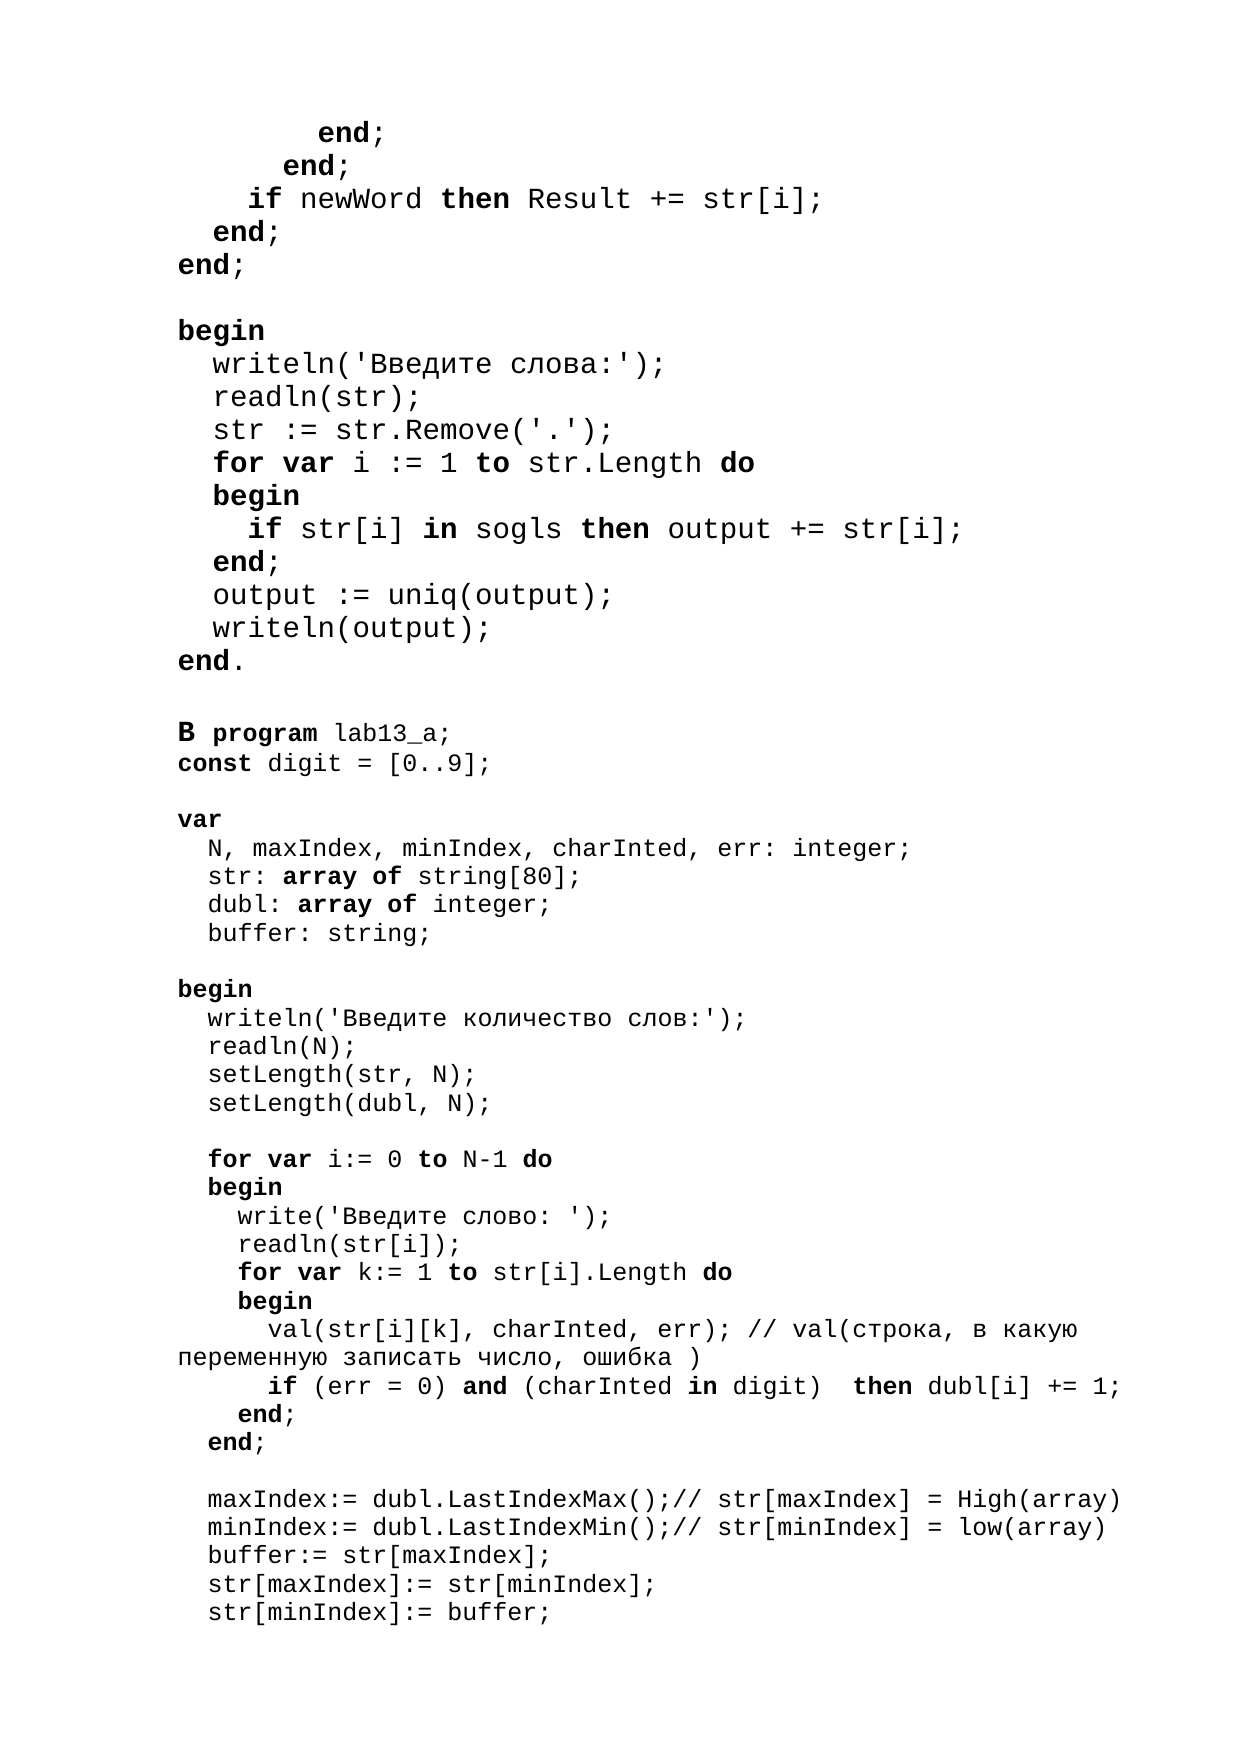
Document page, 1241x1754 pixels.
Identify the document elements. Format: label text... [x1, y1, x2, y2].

text for var i:= 0 to N-1 do [177, 1147, 1152, 1175]
text dubl: array of integer; [177, 892, 1152, 920]
text maxIndex:= dubl.LastIndexMax();// str[maxIndex] = High(array) [177, 1486, 1152, 1515]
text B program lab13_a; [177, 717, 1152, 750]
text N, maxIndex, minIndex, charInted, err: integer; [177, 835, 1152, 864]
text setLength(str, N); [177, 1062, 1152, 1090]
text end; [177, 151, 1152, 184]
text readln(str); [177, 382, 1152, 415]
text buffer: string; [177, 920, 1152, 949]
text str[maxIndex]:= str[minIndex]; [177, 1571, 1152, 1600]
text end; [177, 1402, 1152, 1430]
text writeln(output); [177, 613, 1152, 646]
text val(str[i][k], charInted, err); // val(строка, в какую переменную записать число, ошибка ) [177, 1317, 1152, 1373]
text end. [177, 646, 1152, 679]
text begin [177, 977, 1152, 1005]
text const digit = [0..9]; [177, 750, 1152, 779]
text begin [177, 316, 1152, 349]
text var [177, 807, 1152, 835]
text readln(N); [177, 1034, 1152, 1062]
text str[minIndex]:= buffer; [177, 1600, 1152, 1628]
text begin [177, 1288, 1152, 1317]
text buffer:= str[maxIndex]; [177, 1543, 1152, 1571]
text end; [177, 547, 1152, 580]
text begin [177, 481, 1152, 514]
text writeln('Введите количество слов:'); [177, 1005, 1152, 1034]
text setLength(dubl, N); [177, 1090, 1152, 1119]
text str := str.Remove('.'); [177, 415, 1152, 448]
text output := uniq(output); [177, 580, 1152, 613]
text end; [177, 250, 1152, 283]
text readln(str[i]); [177, 1232, 1152, 1260]
text end; [177, 118, 1152, 151]
text for var i := 1 to str.Length do [177, 448, 1152, 481]
text if str[i] in sogls then output += str[i]; [177, 514, 1152, 547]
text writeln('Введите слова:'); [177, 349, 1152, 382]
text for var k:= 1 to str[i].Length do [177, 1260, 1152, 1288]
text minIndex:= dubl.LastIndexMin();// str[minIndex] = low(array) [177, 1515, 1152, 1543]
text if (err = 0) and (charInted in digit) then dubl[i] += 1; [177, 1373, 1152, 1402]
text end; [177, 1430, 1152, 1458]
text if newWord then Result += str[i]; [177, 184, 1152, 217]
text end; [177, 217, 1152, 250]
text write('Введите слово: '); [177, 1203, 1152, 1232]
text begin [177, 1175, 1152, 1203]
text str: array of string[80]; [177, 864, 1152, 892]
